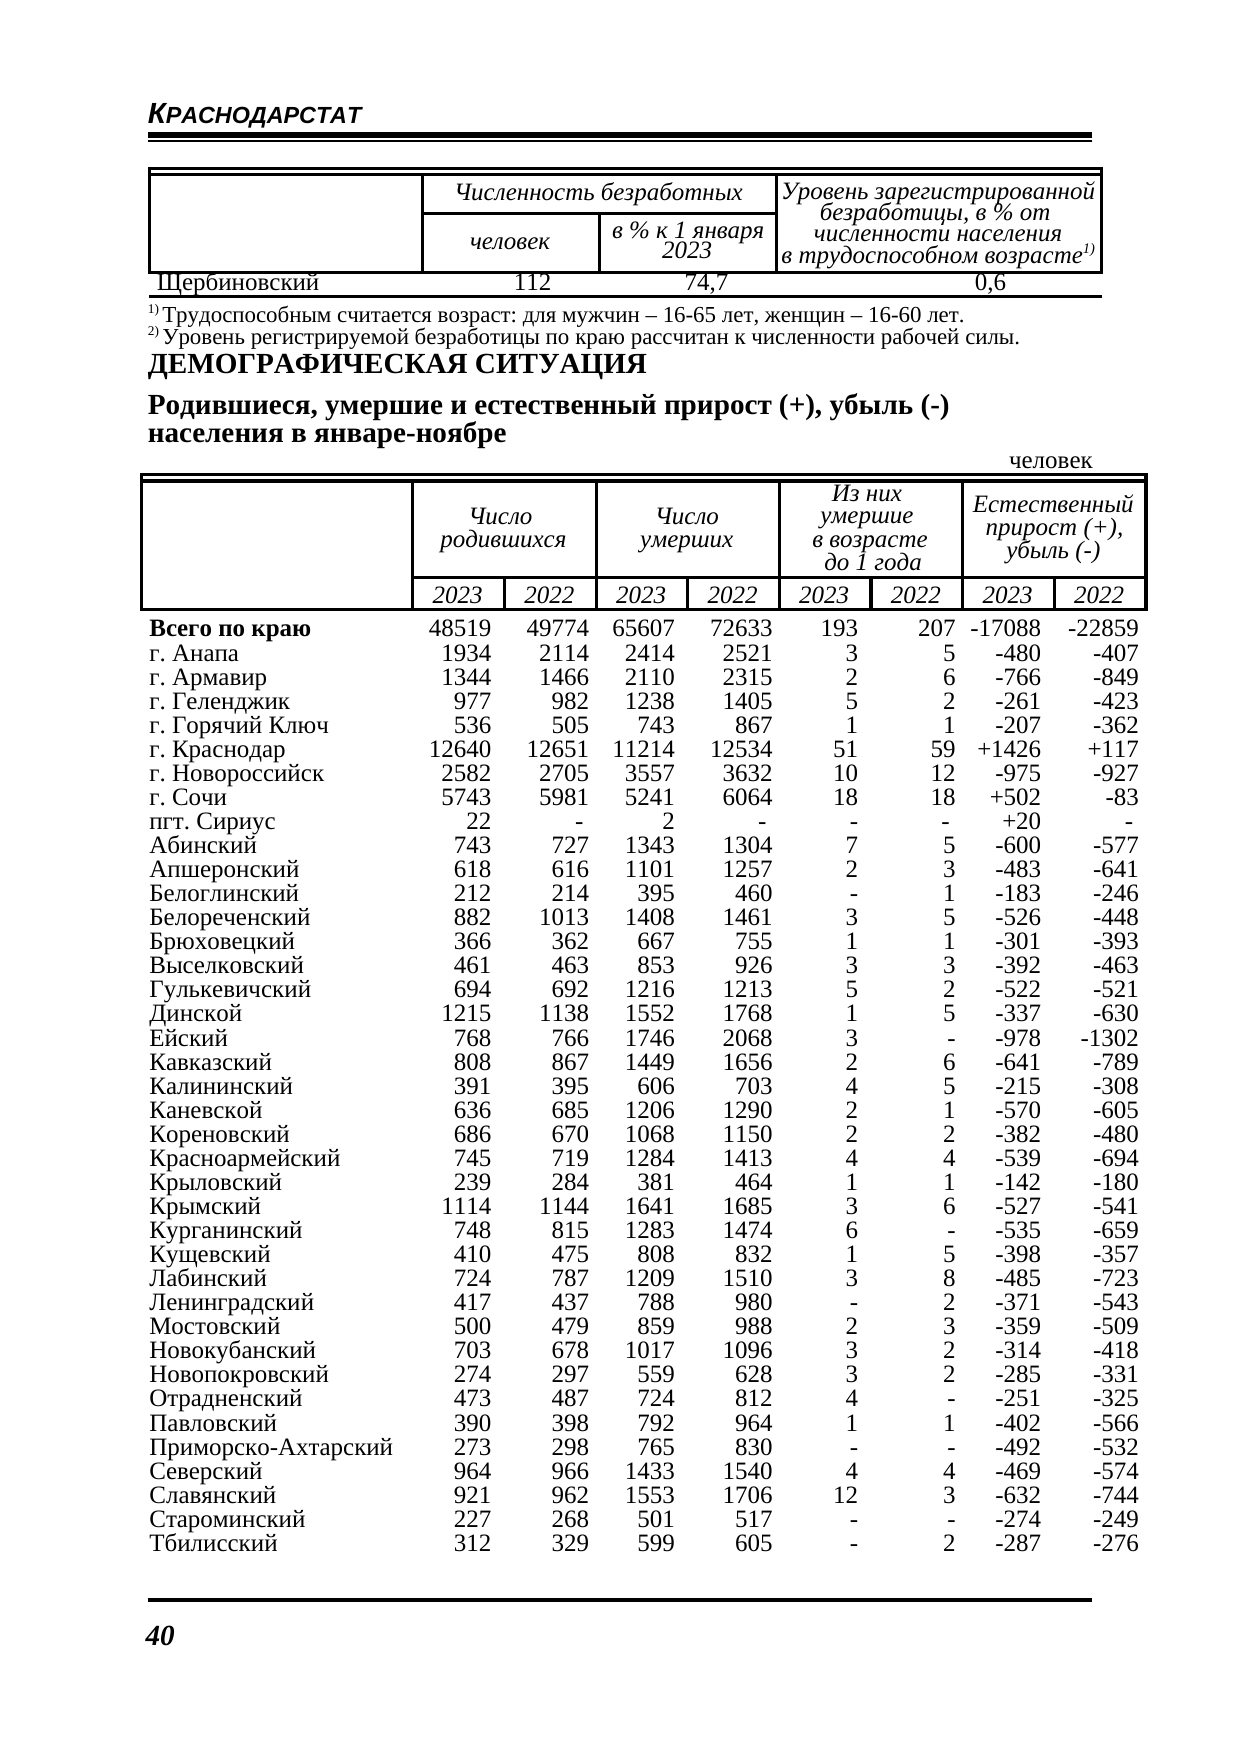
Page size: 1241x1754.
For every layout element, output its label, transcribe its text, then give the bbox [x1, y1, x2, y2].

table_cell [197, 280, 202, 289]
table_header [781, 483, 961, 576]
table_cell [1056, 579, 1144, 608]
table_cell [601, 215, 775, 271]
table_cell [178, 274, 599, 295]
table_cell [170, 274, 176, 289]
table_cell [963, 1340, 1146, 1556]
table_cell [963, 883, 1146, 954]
text Родившиеся, умершие и естественный прирост (+), убыль (-) населения в январе-ноябре [148, 392, 1092, 449]
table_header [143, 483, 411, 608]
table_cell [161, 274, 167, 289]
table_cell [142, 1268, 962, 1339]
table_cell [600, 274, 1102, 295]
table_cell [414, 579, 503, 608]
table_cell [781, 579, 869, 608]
text ДЕМОГРАФИЧЕСКАЯ СИТУАЦИЯ [148, 349, 1092, 379]
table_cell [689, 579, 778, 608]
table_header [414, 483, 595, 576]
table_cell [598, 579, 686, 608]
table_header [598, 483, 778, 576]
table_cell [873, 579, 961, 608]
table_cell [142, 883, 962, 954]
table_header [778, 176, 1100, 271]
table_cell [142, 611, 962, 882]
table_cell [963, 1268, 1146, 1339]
text 2) Уровень регистрируемой безработицы по краю рассчитан к численности рабочей силы. [148, 327, 1092, 349]
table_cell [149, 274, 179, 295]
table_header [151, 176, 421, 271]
text человек [148, 449, 1092, 473]
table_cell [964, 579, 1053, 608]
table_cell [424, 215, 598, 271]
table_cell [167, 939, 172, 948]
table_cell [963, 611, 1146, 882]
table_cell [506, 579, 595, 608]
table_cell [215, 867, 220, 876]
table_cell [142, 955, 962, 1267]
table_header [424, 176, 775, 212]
text 1) Трудоспособным считается возраст: для мужчин – 16-65 лет, женщин – 16-60 лет. [148, 304, 1092, 327]
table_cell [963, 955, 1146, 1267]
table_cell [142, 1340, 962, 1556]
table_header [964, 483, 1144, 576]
